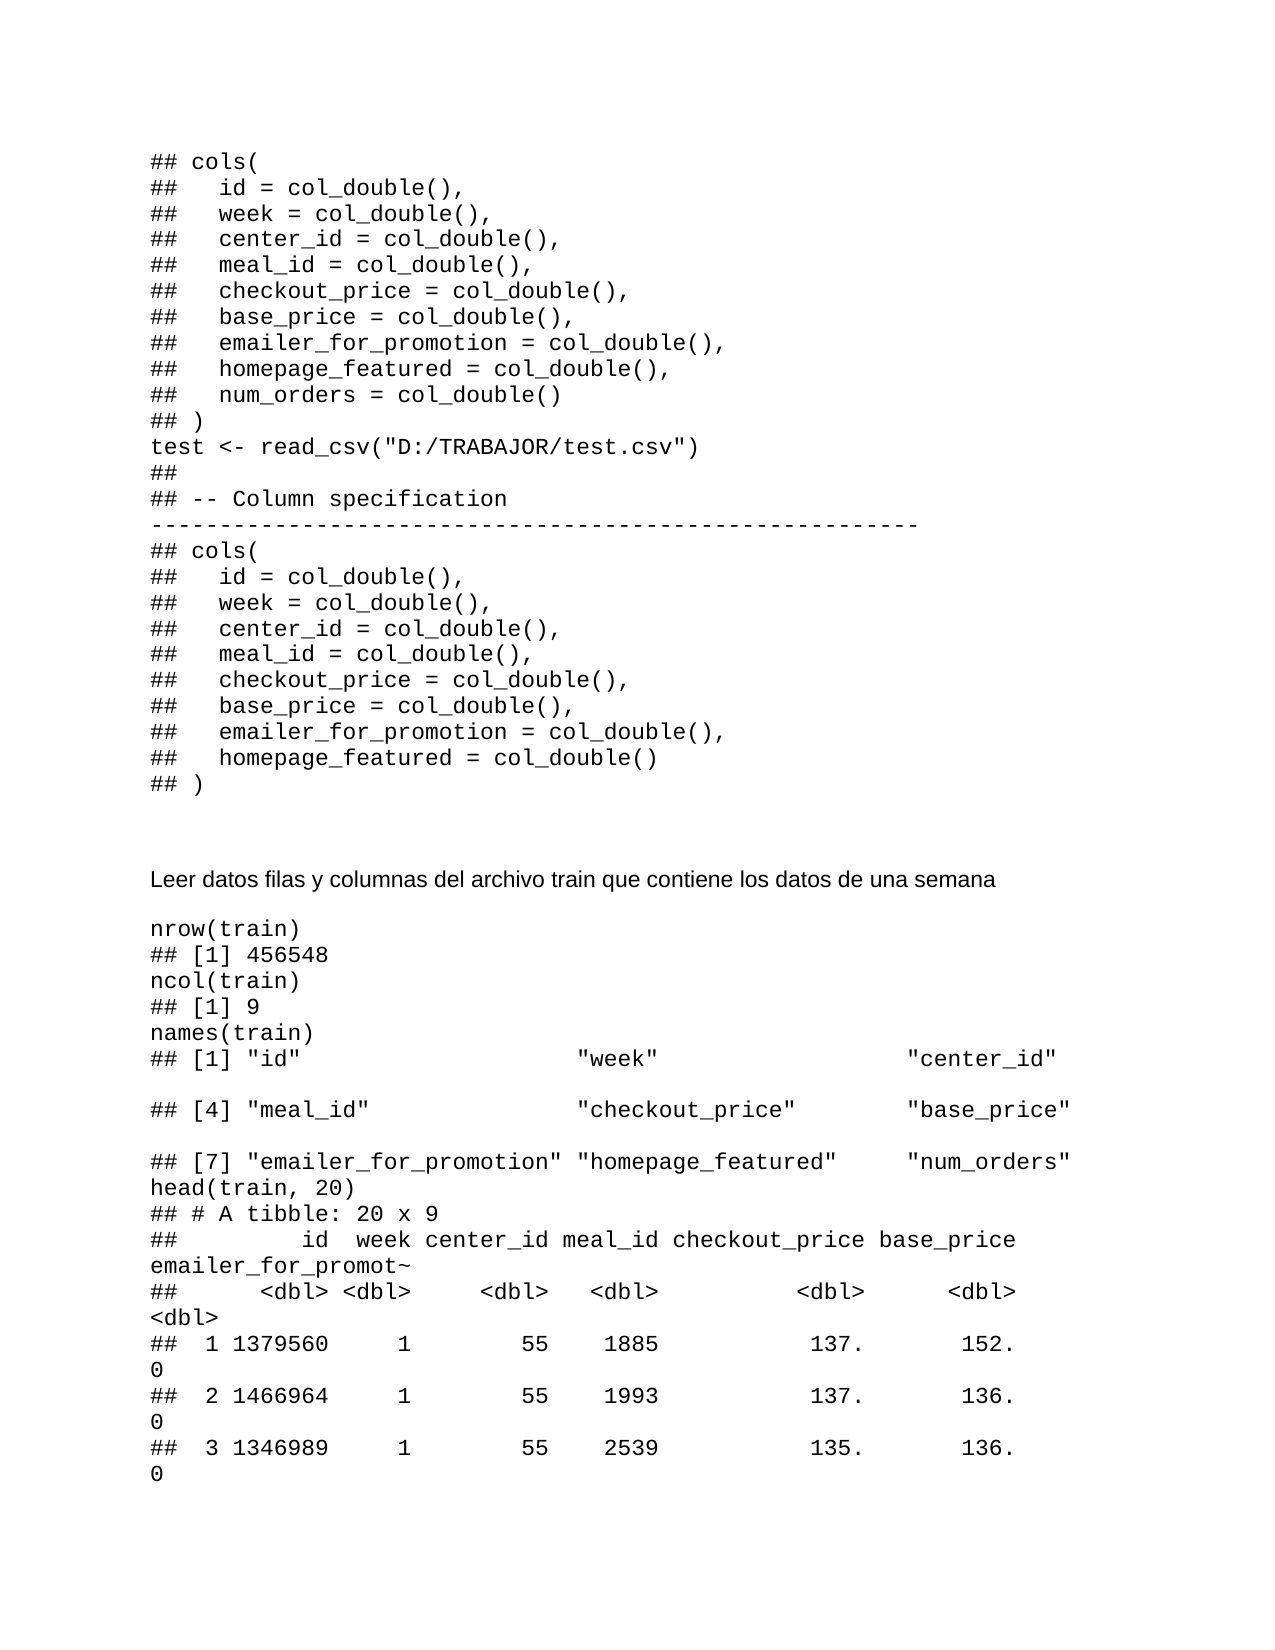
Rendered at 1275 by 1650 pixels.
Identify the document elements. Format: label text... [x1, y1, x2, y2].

text nrow(train) [150, 917, 1125, 943]
text head(train, 20) [150, 1177, 1125, 1203]
text Leer datos filas y columnas del archivo train que contiene los datos de una semana [150, 866, 1125, 892]
text ## [1] 9 [150, 995, 1125, 1021]
text ncol(train) [150, 969, 1125, 995]
text test <- read_csv("D:/TRABAJOR/test.csv") [150, 435, 1125, 461]
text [150, 150, 1125, 435]
text names(train) [150, 1021, 1125, 1047]
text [150, 1203, 1125, 1488]
text ## ## -- Column specification -------------------------------------------------------- ## cols( ## id = col_double(), ## week = col_double(), ## center_id = col_double(), ## meal_id = col_double(), ## checkout_price = col_double(), ## base_price = col_double(), ## emailer_for_promotion = col_double(), ## homepage_featured = col_double() ## ) [150, 461, 1125, 798]
text ## [1] "id" "week" "center_id" ## [4] "meal_id" "checkout_price" "base_price" ## [7] "emailer_for_promotion" "homepage_featured" "num_orders" [150, 1047, 1125, 1177]
text ## [1] 456548 [150, 943, 1125, 969]
